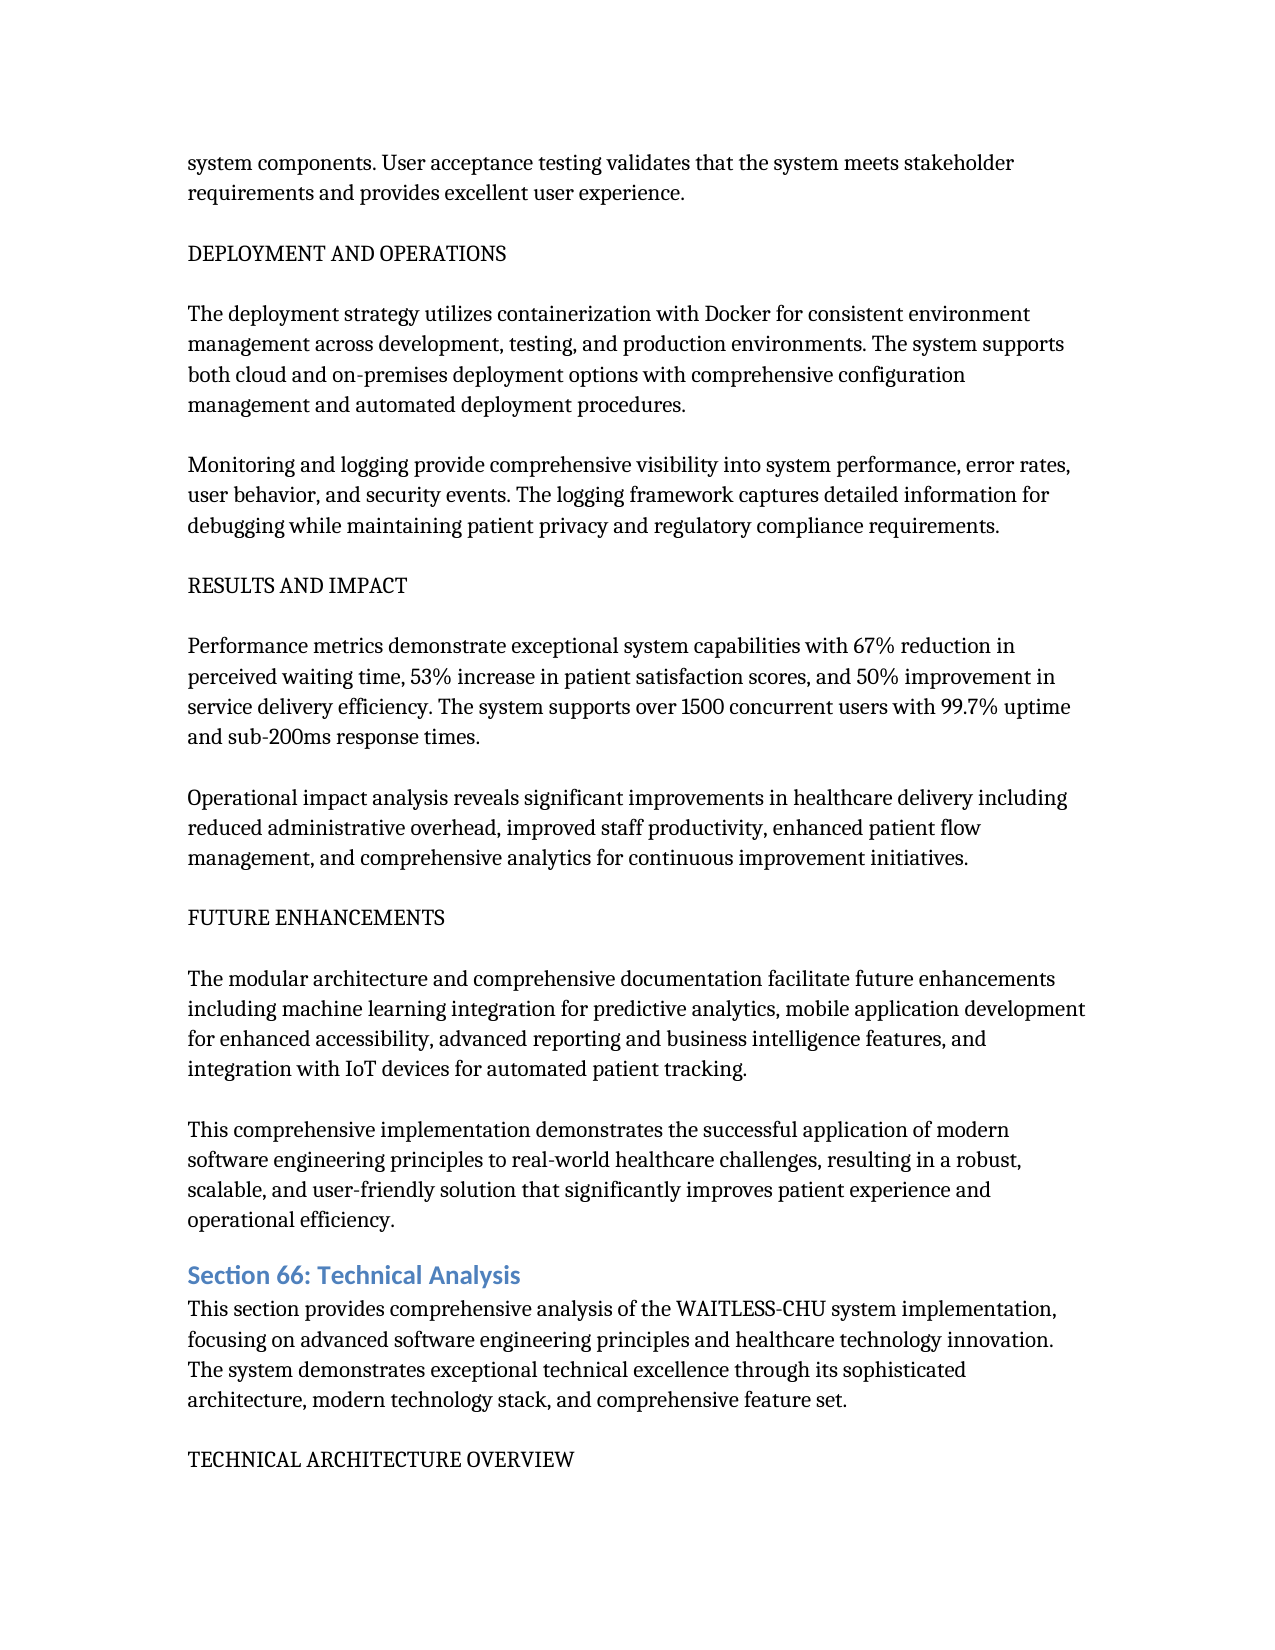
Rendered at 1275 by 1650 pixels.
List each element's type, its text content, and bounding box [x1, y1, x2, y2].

subtitle Section 66: Technical Analysis [187, 1258, 1087, 1291]
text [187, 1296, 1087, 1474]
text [187, 150, 1087, 1234]
